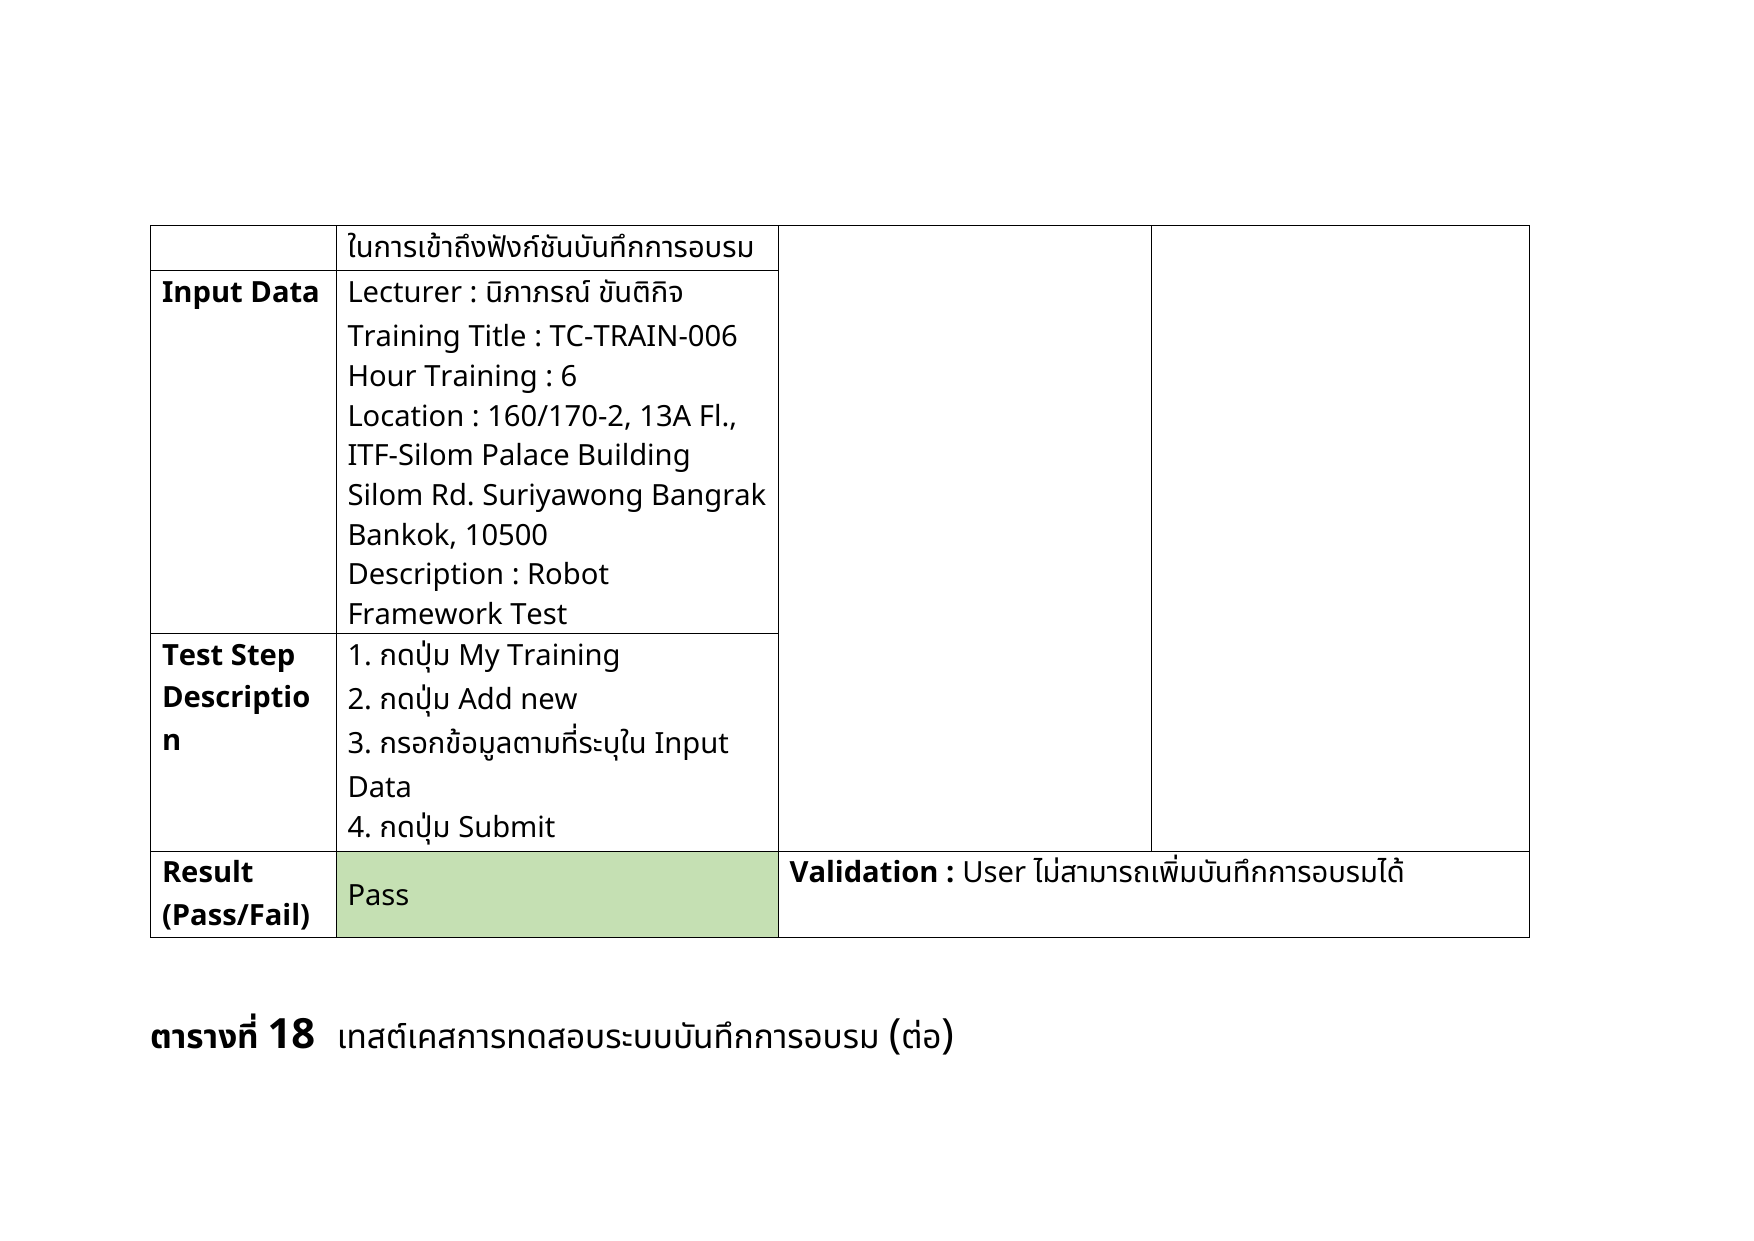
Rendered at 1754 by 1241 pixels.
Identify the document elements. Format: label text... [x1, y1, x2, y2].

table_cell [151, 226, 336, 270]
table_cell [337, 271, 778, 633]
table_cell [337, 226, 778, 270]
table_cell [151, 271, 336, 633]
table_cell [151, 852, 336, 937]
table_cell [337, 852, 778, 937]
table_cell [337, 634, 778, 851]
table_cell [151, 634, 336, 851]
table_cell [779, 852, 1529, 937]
text ตารางที่ 18 เทสต์เคสการทดสอบระบบบันทึกการอบรม (ต่อ) [150, 1004, 1529, 1063]
